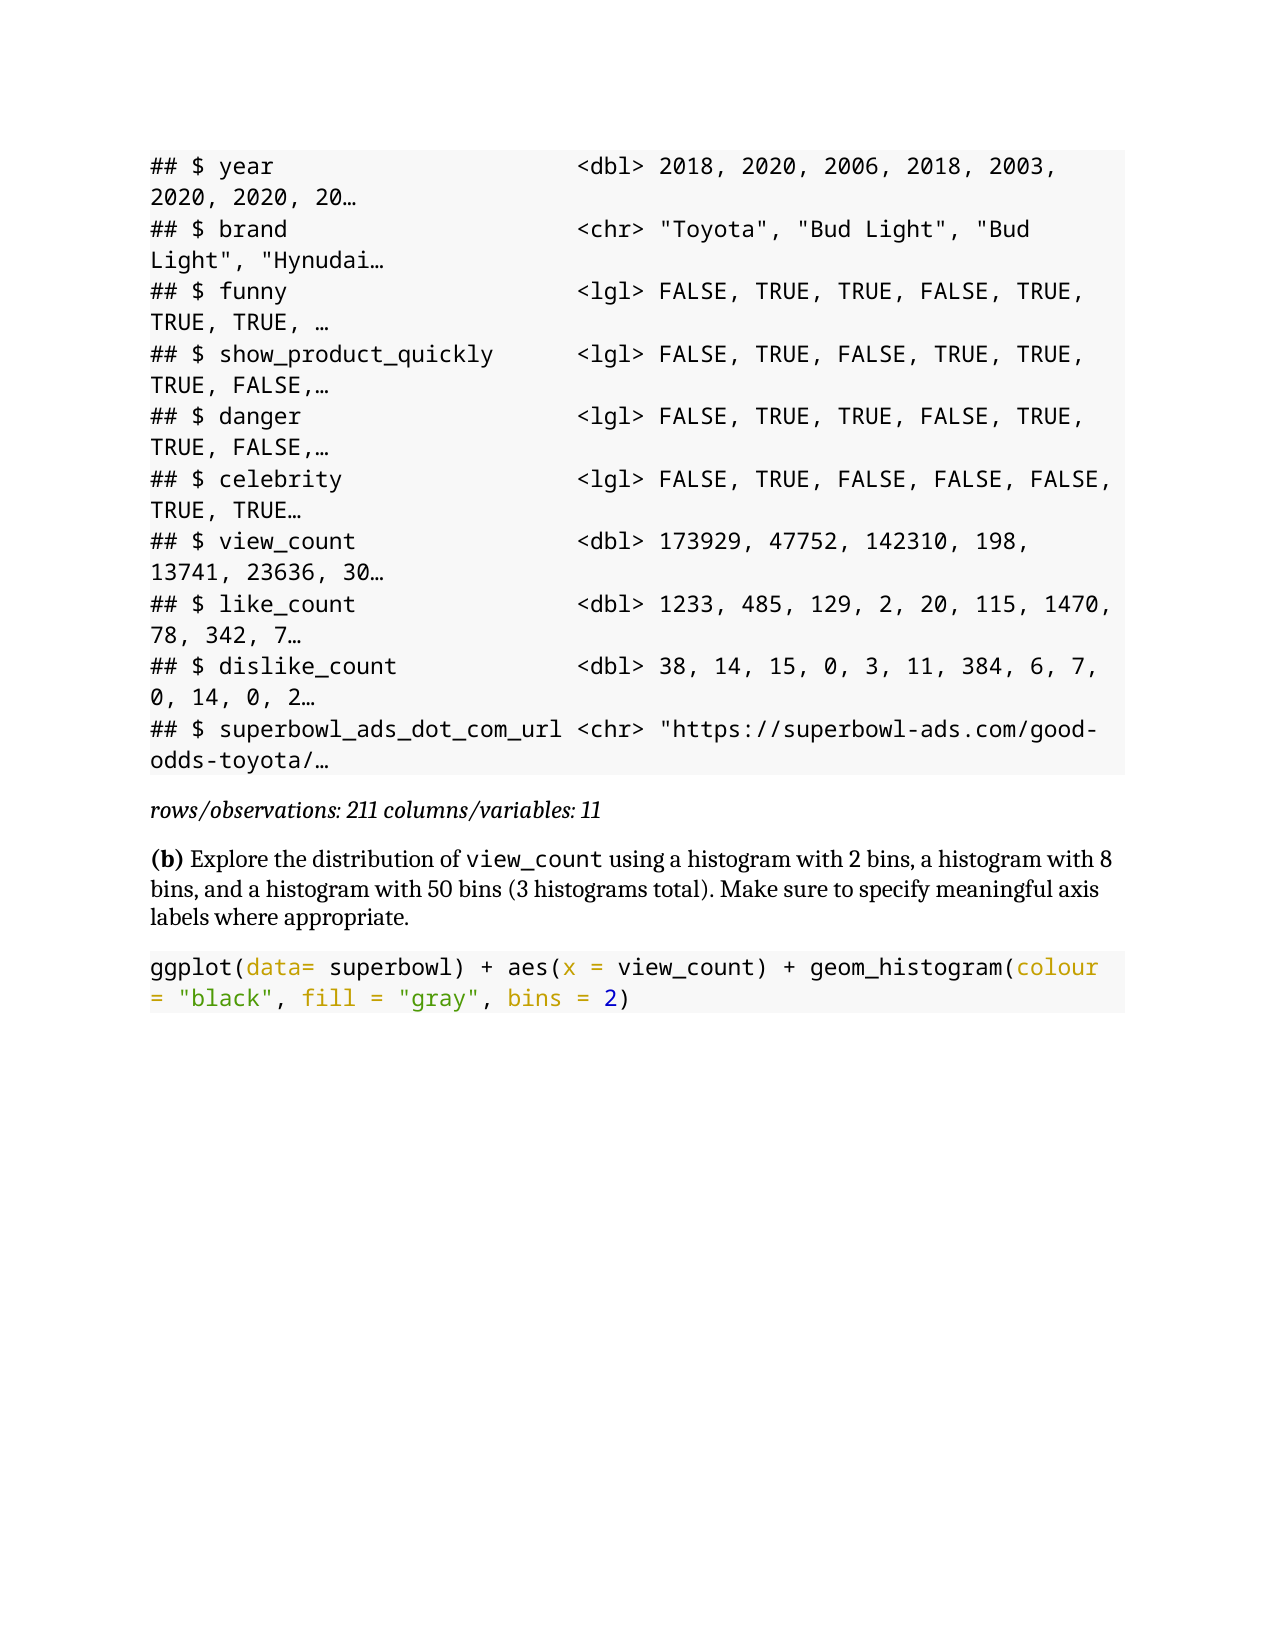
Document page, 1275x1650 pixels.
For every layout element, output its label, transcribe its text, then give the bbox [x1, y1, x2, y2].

text (b) Explore the distribution of view_count using a histogram with 2 bins, a histogram with 8 bins, and a histogram with 50 bins (3 histograms total). Make sure to specify meaningful axis labels where appropriate. [150, 843, 1125, 932]
text ggplot(data= superbowl) + aes(x = view_count) + geom_histogram(colour = "black", fill = "gray", bins = 2) [631, 951, 1125, 1013]
text rows/observations: 211 columns/variables: 11 [150, 796, 1125, 824]
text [150, 150, 1125, 775]
